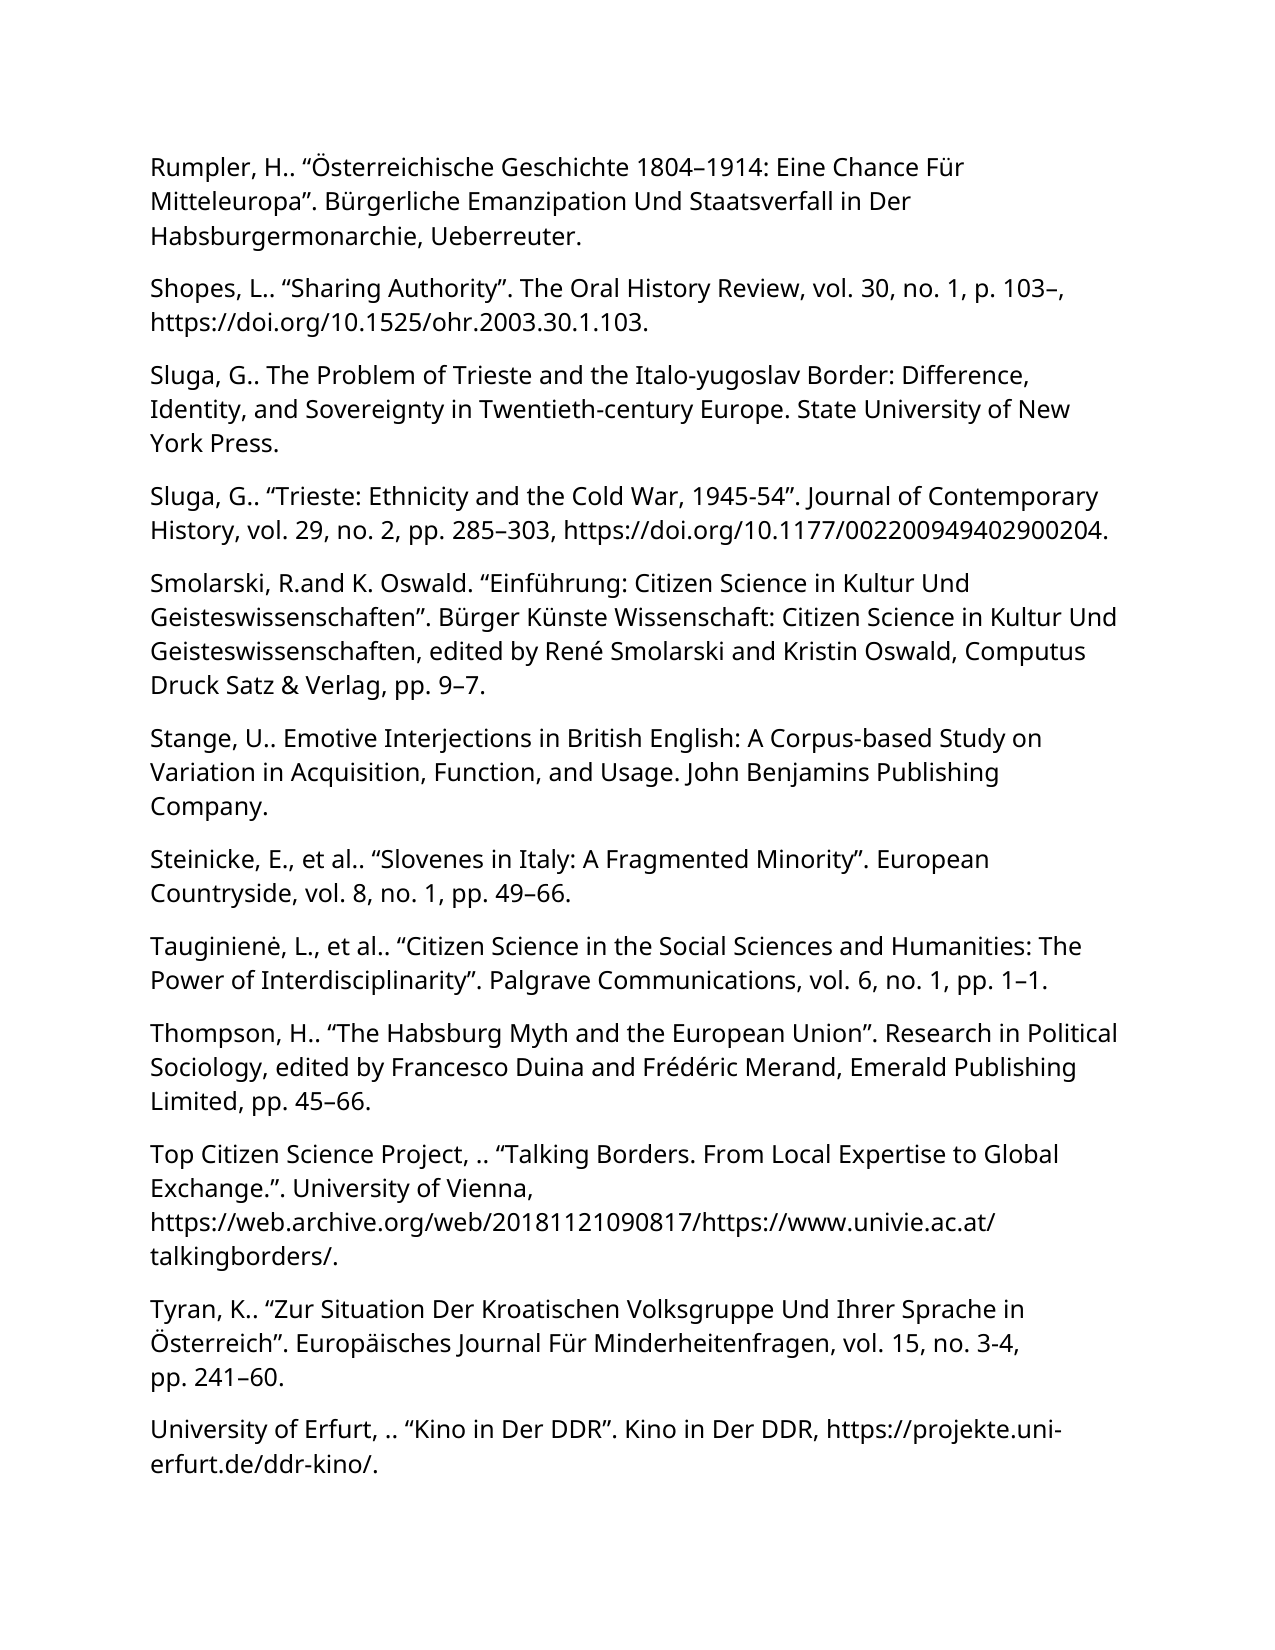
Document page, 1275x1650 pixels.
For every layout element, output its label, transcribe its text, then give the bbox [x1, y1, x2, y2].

text Thompson, H.. “The Habsburg Myth and the European Union”. Research in Political Sociology, edited by Francesco Duina and Frédéric Merand, Emerald Publishing Limited, pp. 45–66. [150, 1015, 1125, 1117]
text University of Erfurt, .. “Kino in Der DDR”. Kino in Der DDR, https://projekte.uni-erfurt.de/ddr-kino/. [150, 1412, 1125, 1480]
text Tyran, K.. “Zur Situation Der Kroatischen Volksgruppe Und Ihrer Sprache in Österreich”. Europäisches Journal Für Minderheitenfragen, vol. 15, no. 3-4, pp. 241–60. [150, 1291, 1125, 1393]
text Top Citizen Science Project, .. “Talking Borders. From Local Expertise to Global Exchange.”. University of Vienna, https://web.archive.org/web/20181121090817/https://www.univie.ac.at/talkingborders/. [150, 1136, 1125, 1272]
text Steinicke, E., et al.. “Slovenes in Italy: A Fragmented Minority”. European Countryside, vol. 8, no. 1, pp. 49–66. [150, 842, 1125, 910]
text Shopes, L.. “Sharing Authority”. The Oral History Review, vol. 30, no. 1, p. 103–, https://doi.org/10.1525/ohr.2003.30.1.103. [150, 271, 1125, 339]
text Smolarski, R.and K. Oswald. “Einführung: Citizen Science in Kultur Und Geisteswissenschaften”. Bürger Künste Wissenschaft: Citizen Science in Kultur Und Geisteswissenschaften, edited by René Smolarski and Kristin Oswald, Computus Druck Satz & Verlag, pp. 9–7. [150, 566, 1125, 702]
text Tauginienė, L., et al.. “Citizen Science in the Social Sciences and Humanities: The Power of Interdisciplinarity”. Palgrave Communications, vol. 6, no. 1, pp. 1–1. [150, 928, 1125, 997]
text Stange, U.. Emotive Interjections in British English: A Corpus-based Study on Variation in Acquisition, Function, and Usage. John Benjamins Publishing Company. [150, 721, 1125, 823]
text Sluga, G.. The Problem of Trieste and the Italo-yugoslav Border: Difference, Identity, and Sovereignty in Twentieth-century Europe. State University of New York Press. [150, 358, 1125, 460]
text Sluga, G.. “Trieste: Ethnicity and the Cold War, 1945-54”. Journal of Contemporary History, vol. 29, no. 2, pp. 285–303, https://doi.org/10.1177/002200949402900204. [150, 479, 1125, 547]
text Rumpler, H.. “Österreichische Geschichte 1804–1914: Eine Chance Für Mitteleuropa”. Bürgerliche Emanzipation Und Staatsverfall in Der Habsburgermonarchie, Ueberreuter. [150, 150, 1125, 252]
